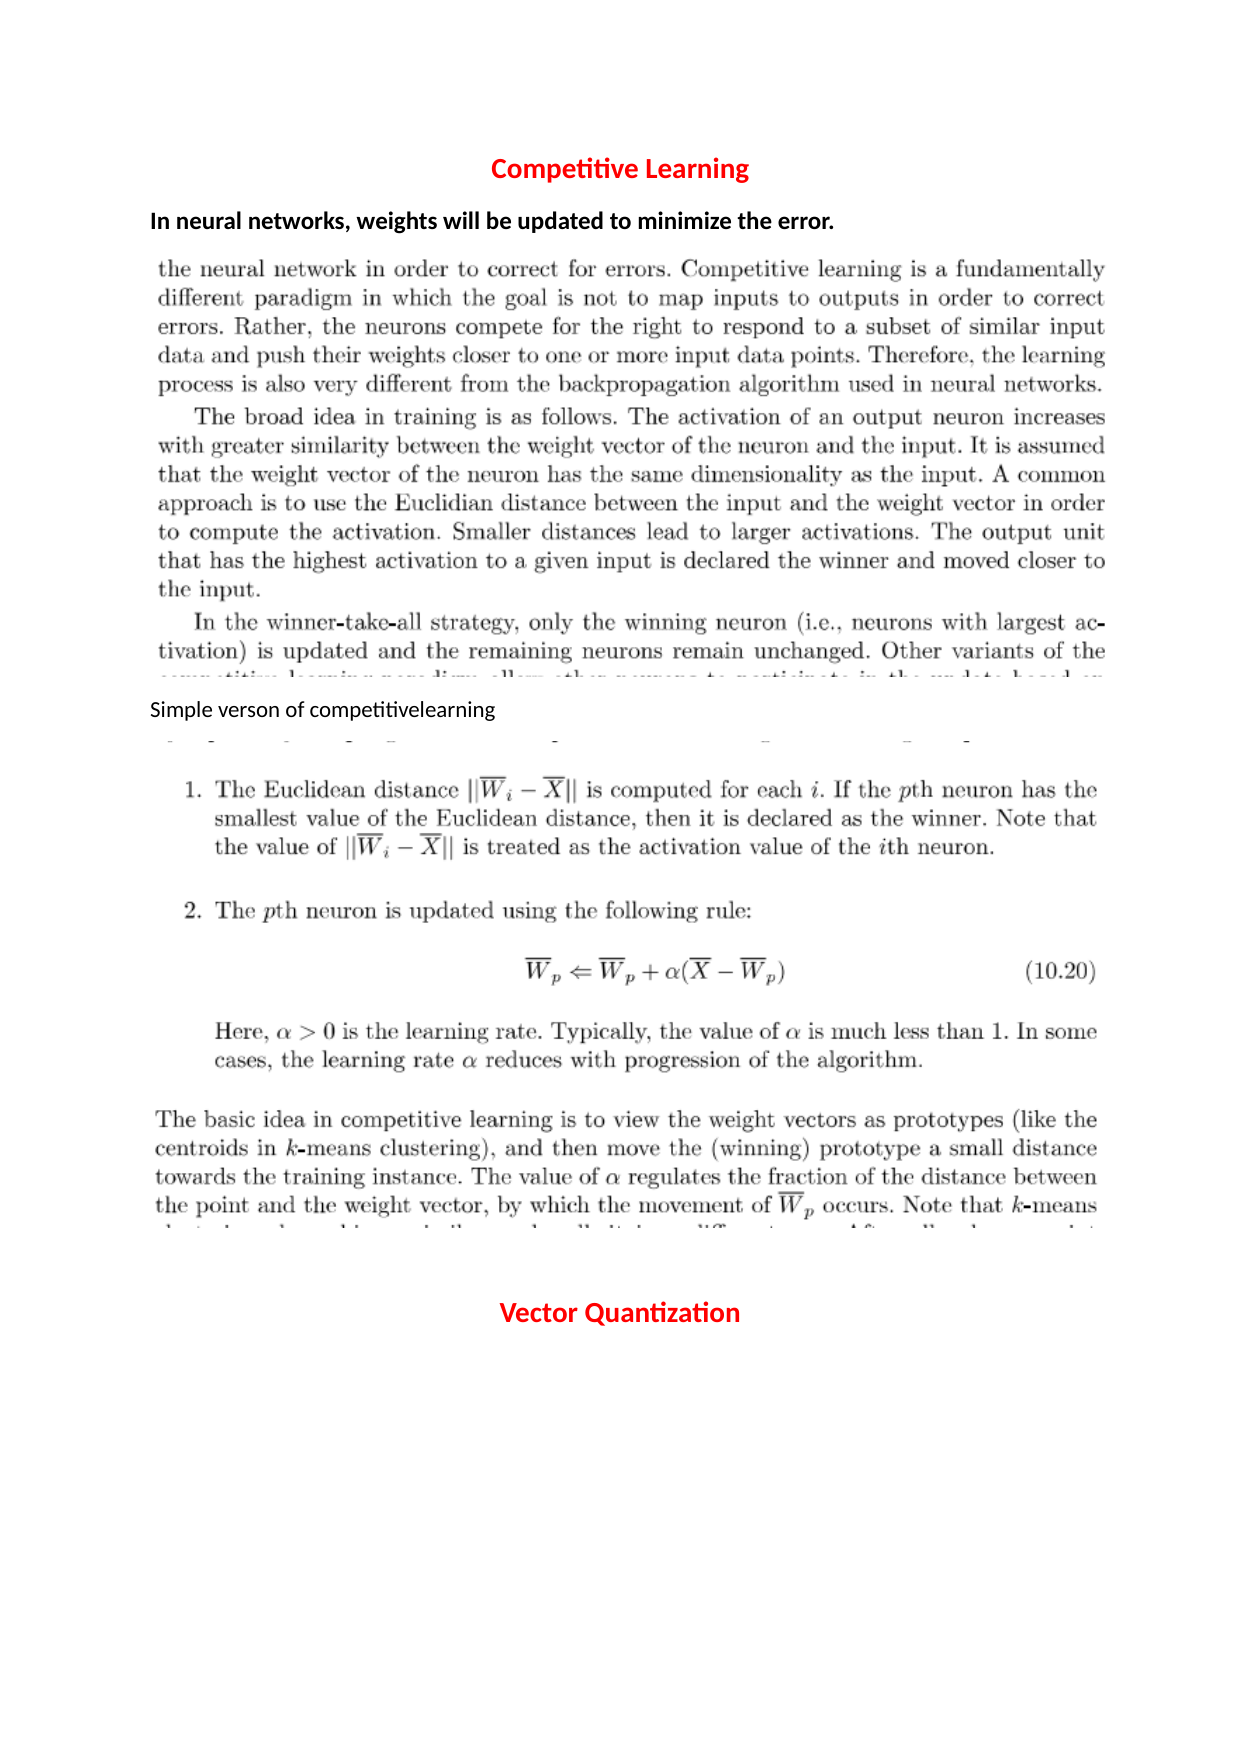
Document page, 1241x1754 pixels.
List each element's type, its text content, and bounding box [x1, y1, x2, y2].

text Competitive Learning [150, 150, 1090, 186]
text Vector Quantization [150, 1294, 1090, 1329]
picture [150, 254, 1125, 677]
picture [150, 741, 1125, 1228]
text In neural networks, weights will be updated to minimize the error. [150, 205, 1090, 236]
text Simple verson of competitivelearning [150, 695, 1090, 723]
